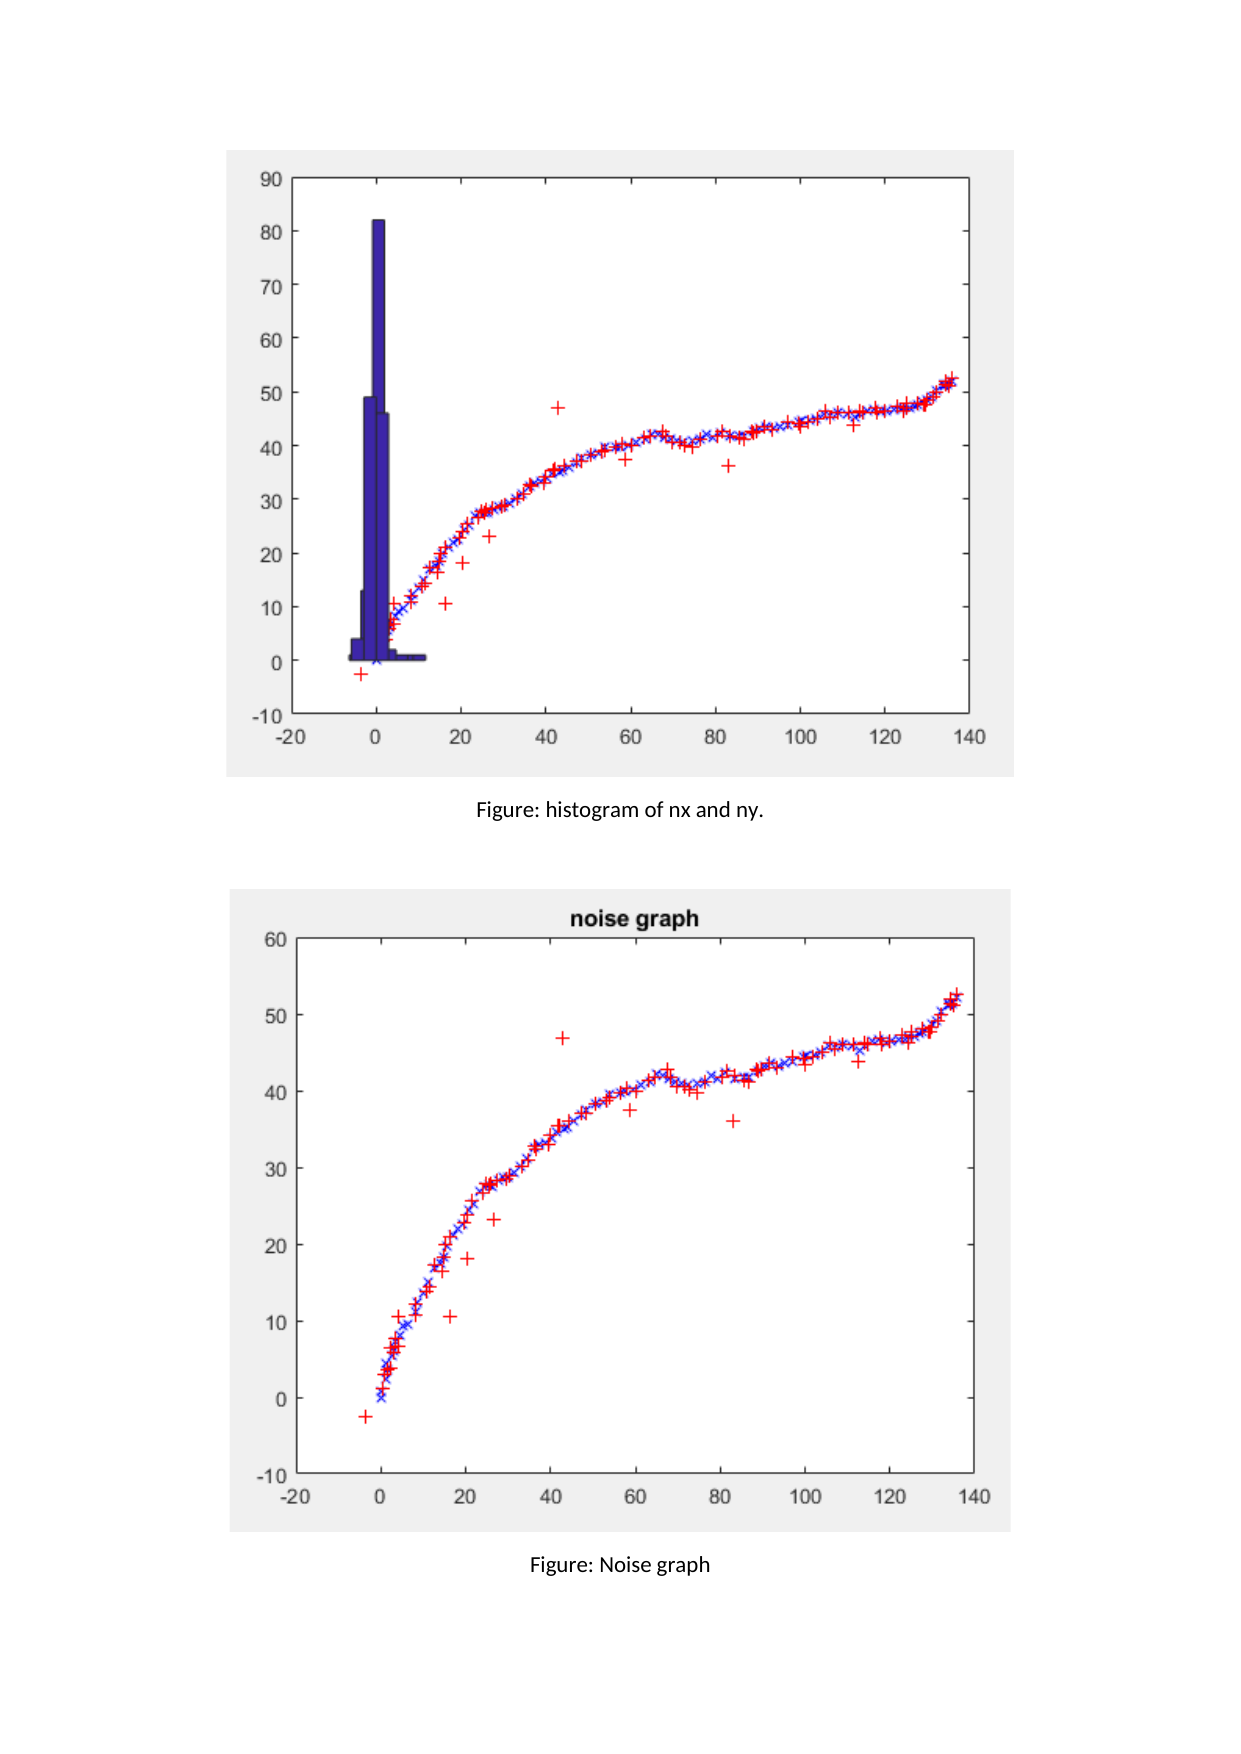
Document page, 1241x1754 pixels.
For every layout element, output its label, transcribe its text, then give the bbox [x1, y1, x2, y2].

text Figure: Noise graph [150, 1550, 1090, 1578]
picture [229, 889, 1011, 1532]
text Figure: histogram of nx and ny. [150, 795, 1090, 823]
picture [226, 150, 1014, 777]
